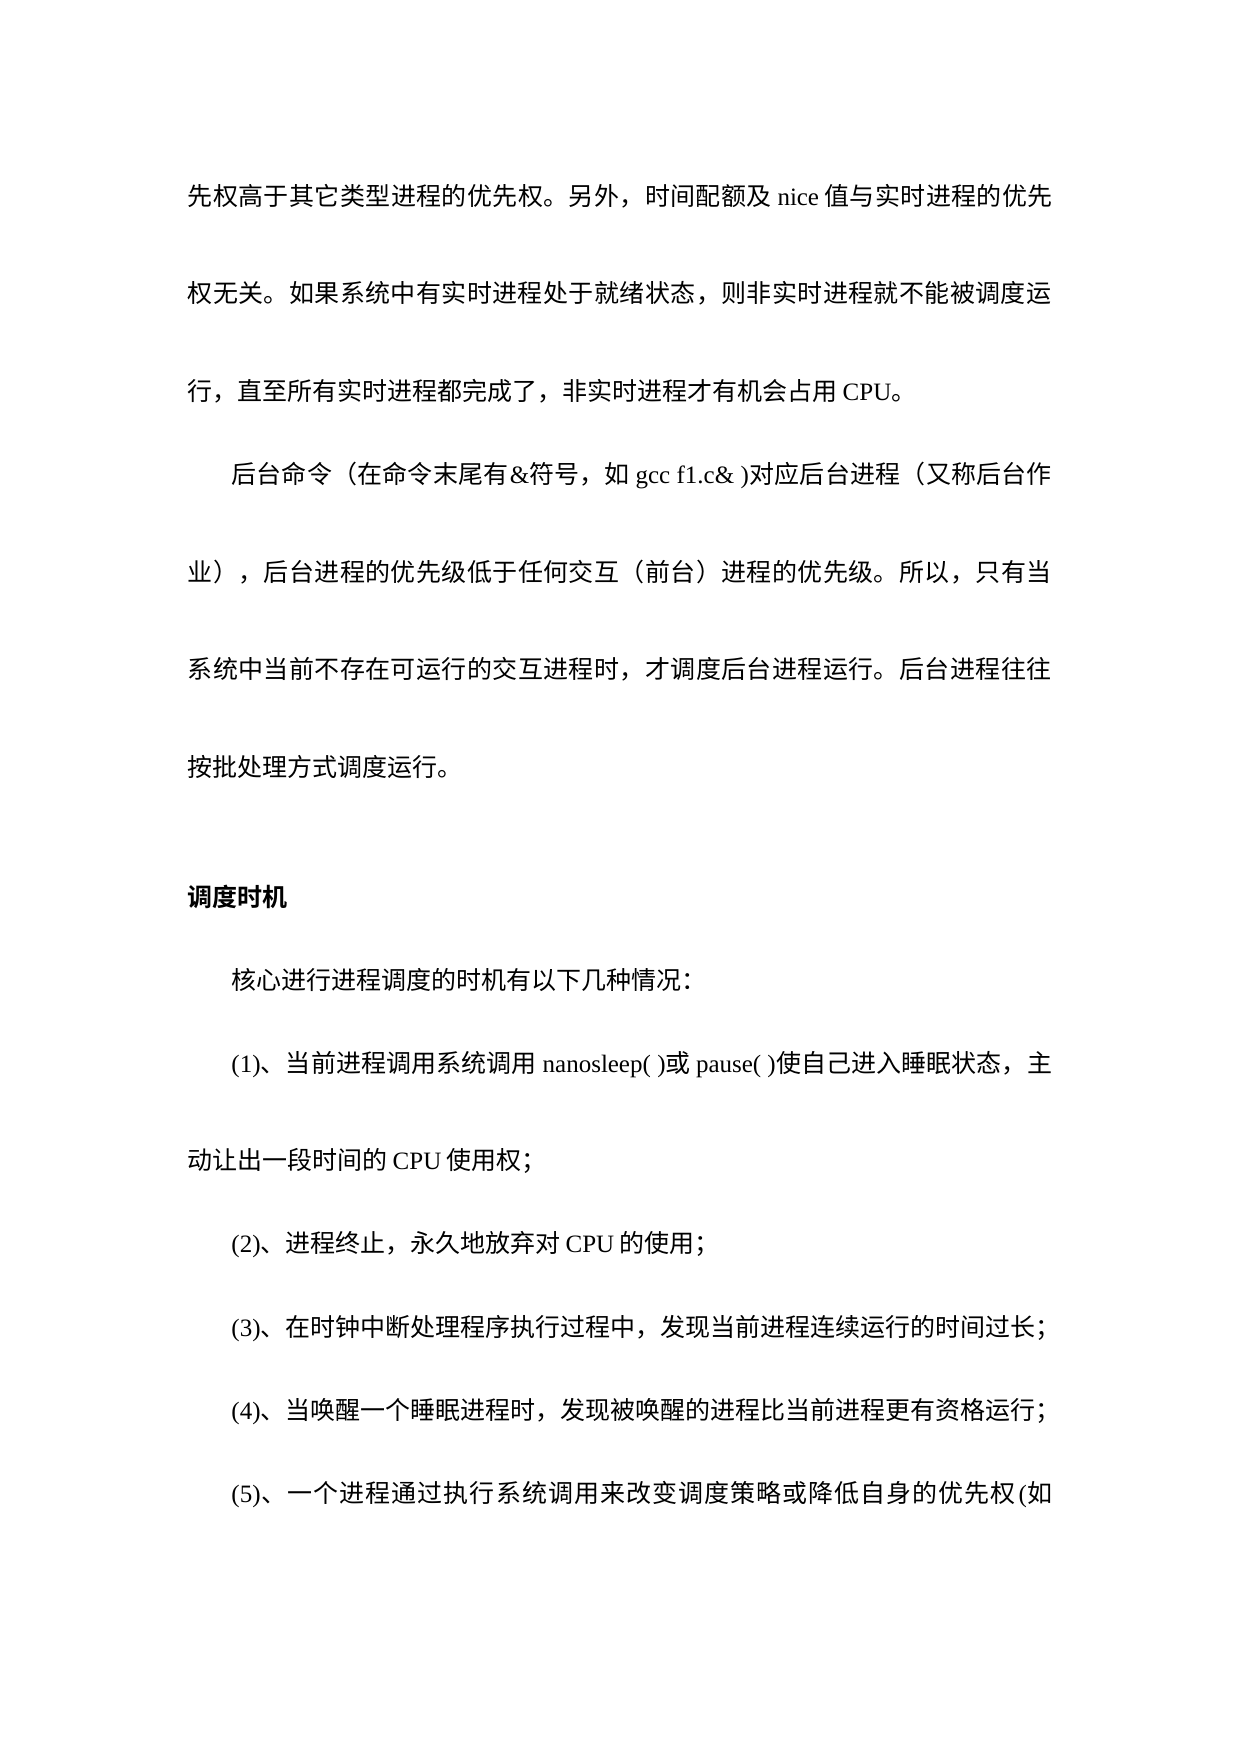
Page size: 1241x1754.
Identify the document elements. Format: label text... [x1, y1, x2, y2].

text (5)、一个进程通过执行系统调用来改变调度策略或降低自身的优先权(如nice命令)，从而引起立即调度。 [187, 1459, 1053, 1524]
text 后台命令（在命令末尾有&符号，如gcc f1.c& )对应后台进程（又称后台作业），后台进程的优先级低于任何交互（前台）进程的优先级。所以，只有当系统中当前不存在可运行的交互进程时，才调度后台进程运行。后台进程往往按批处理方式调度运行。 [187, 440, 1053, 798]
text (4)、当唤醒一个睡眠进程时，发现被唤醒的进程比当前进程更有资格运行； [187, 1376, 1053, 1441]
text (3)、在时钟中断处理程序执行过程中，发现当前进程连续运行的时间过长； [187, 1293, 1053, 1358]
subtitle 调度时机 [187, 863, 1053, 928]
text (1)、当前进程调用系统调用nanosleep( )或pause( )使自己进入睡眠状态，主动让出一段时间的CPU使用权； [187, 1029, 1053, 1191]
text (2)、进程终止，永久地放弃对CPU的使用； [187, 1209, 1053, 1274]
text 核心进行进程调度的时机有以下几种情况： [187, 946, 1053, 1011]
